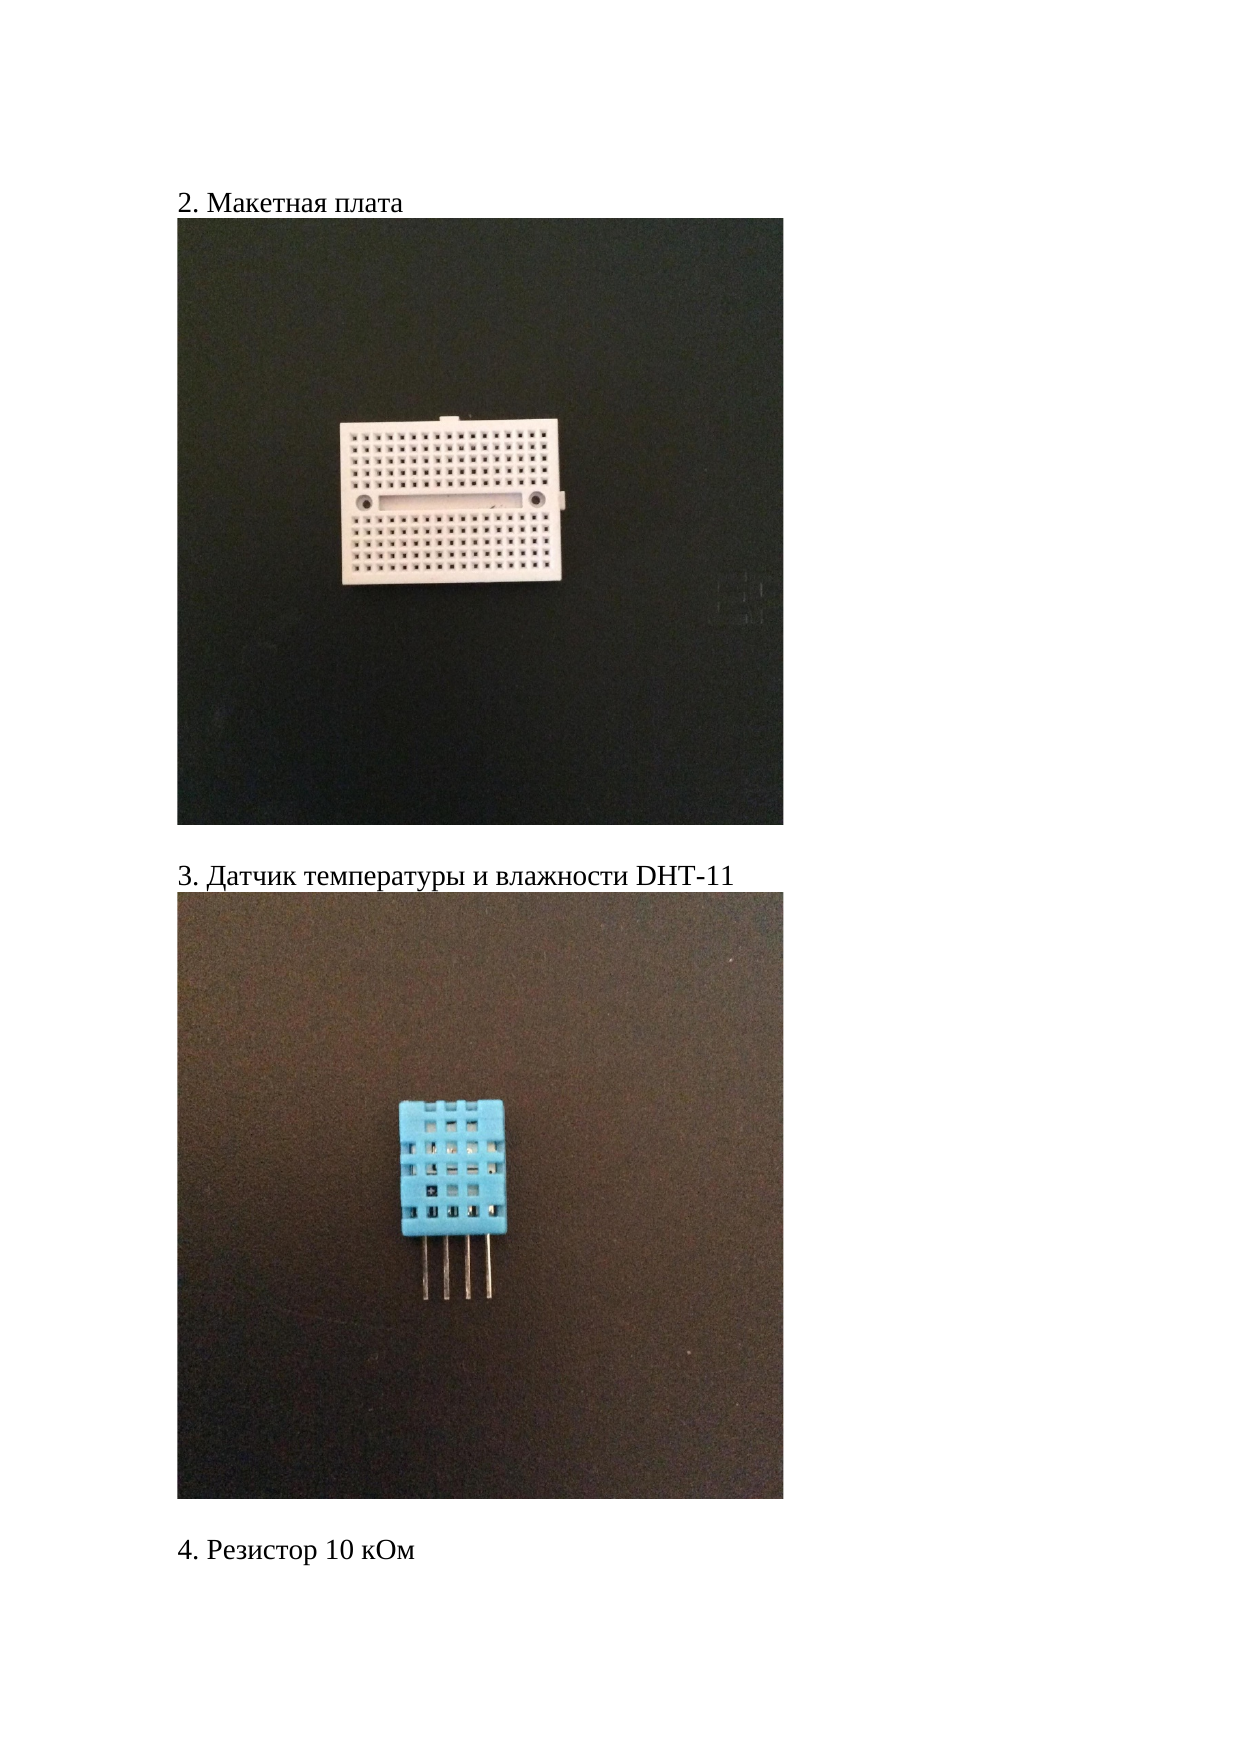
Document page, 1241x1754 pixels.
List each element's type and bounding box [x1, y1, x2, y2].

picture [177, 218, 784, 825]
picture [177, 892, 784, 1499]
text [177, 118, 1152, 1565]
